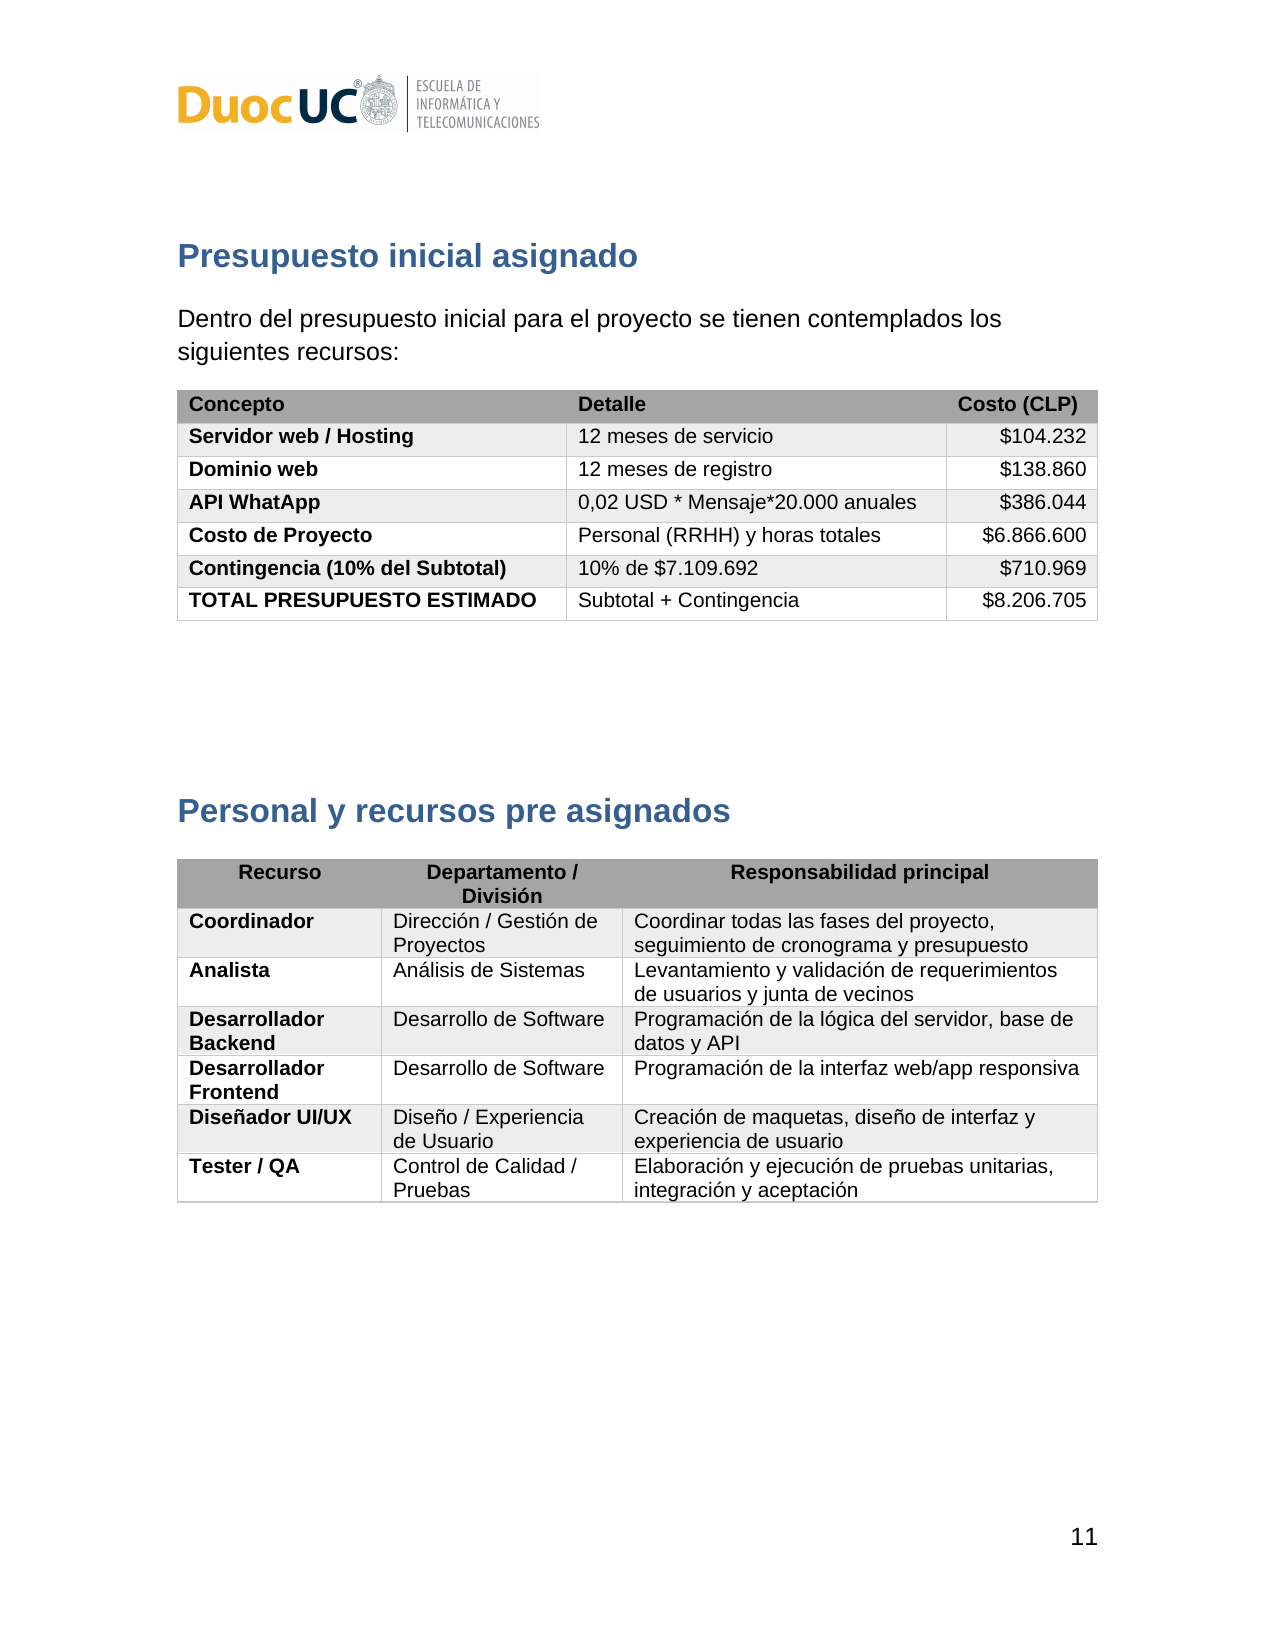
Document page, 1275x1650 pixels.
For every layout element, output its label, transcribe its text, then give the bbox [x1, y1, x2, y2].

table_cell 12 meses de registro [567, 457, 946, 489]
table_cell Programación de la lógica del servidor, base de datos y API [623, 1007, 1097, 1054]
table_header Concepto [178, 391, 566, 423]
table_cell $8.206.705 [947, 588, 1097, 620]
table_cell Coordinador [178, 909, 381, 957]
text Dentro del presupuesto inicial para el proyecto se tienen contemplados los siguientes recursos: [177, 303, 1098, 365]
table_cell Dominio web [178, 457, 566, 489]
table_cell Desarrollador Backend [178, 1007, 381, 1054]
table_cell 0,02 USD * Mensaje*20.000 anuales [567, 490, 946, 522]
table_cell Análisis de Sistemas [382, 958, 622, 1006]
table_cell 10% de $7.109.692 [567, 556, 946, 587]
table_cell Contingencia (10% del Subtotal) [178, 556, 566, 587]
table_cell Creación de maquetas, diseño de interfaz y experiencia de usuario [623, 1105, 1097, 1152]
table_cell $710.969 [947, 556, 1097, 587]
table_cell Servidor web / Hosting [178, 424, 566, 456]
table_cell Desarrollo de Software [382, 1007, 622, 1054]
table_cell Costo de Proyecto [178, 523, 566, 554]
table_cell $138.860 [947, 457, 1097, 489]
table_cell Personal (RRHH) y horas totales [567, 523, 946, 554]
table_header Detalle [567, 391, 946, 423]
table_cell Programación de la interfaz web/app responsiva [623, 1056, 1097, 1103]
table_cell $104.232 [947, 424, 1097, 456]
table_header Departamento / División [382, 860, 622, 908]
table_cell API WhatApp [178, 490, 566, 522]
table_cell Desarrollo de Software [382, 1056, 622, 1103]
table_cell Tester / QA [178, 1154, 381, 1201]
table_cell Control de Calidad / Pruebas [382, 1154, 622, 1201]
table_cell Subtotal + Contingencia [567, 588, 946, 620]
subtitle Personal y recursos pre asignados [177, 791, 1098, 829]
table_cell Levantamiento y validación de requerimientos de usuarios y junta de vecinos [623, 958, 1097, 1006]
table_cell TOTAL PRESUPUESTO ESTIMADO [178, 588, 566, 620]
table_cell Coordinar todas las fases del proyecto, seguimiento de cronograma y presupuesto [623, 909, 1097, 957]
table_cell Analista [178, 958, 381, 1006]
table_cell Desarrollador Frontend [178, 1056, 381, 1103]
table_header Recurso [178, 860, 381, 908]
picture [177, 73, 540, 134]
table_header Responsabilidad principal [623, 860, 1097, 908]
table_cell Diseño / Experiencia de Usuario [382, 1105, 622, 1152]
table_cell $6.866.600 [947, 523, 1097, 554]
table_cell Dirección / Gestión de Proyectos [382, 909, 622, 957]
table_cell $386.044 [947, 490, 1097, 522]
subtitle Presupuesto inicial asignado [177, 236, 1098, 274]
table_header Costo (CLP) [947, 391, 1097, 423]
table_cell Diseñador UI/UX [178, 1105, 381, 1152]
table_cell 12 meses de servicio [567, 424, 946, 456]
table_cell Elaboración y ejecución de pruebas unitarias, integración y aceptación [623, 1154, 1097, 1201]
